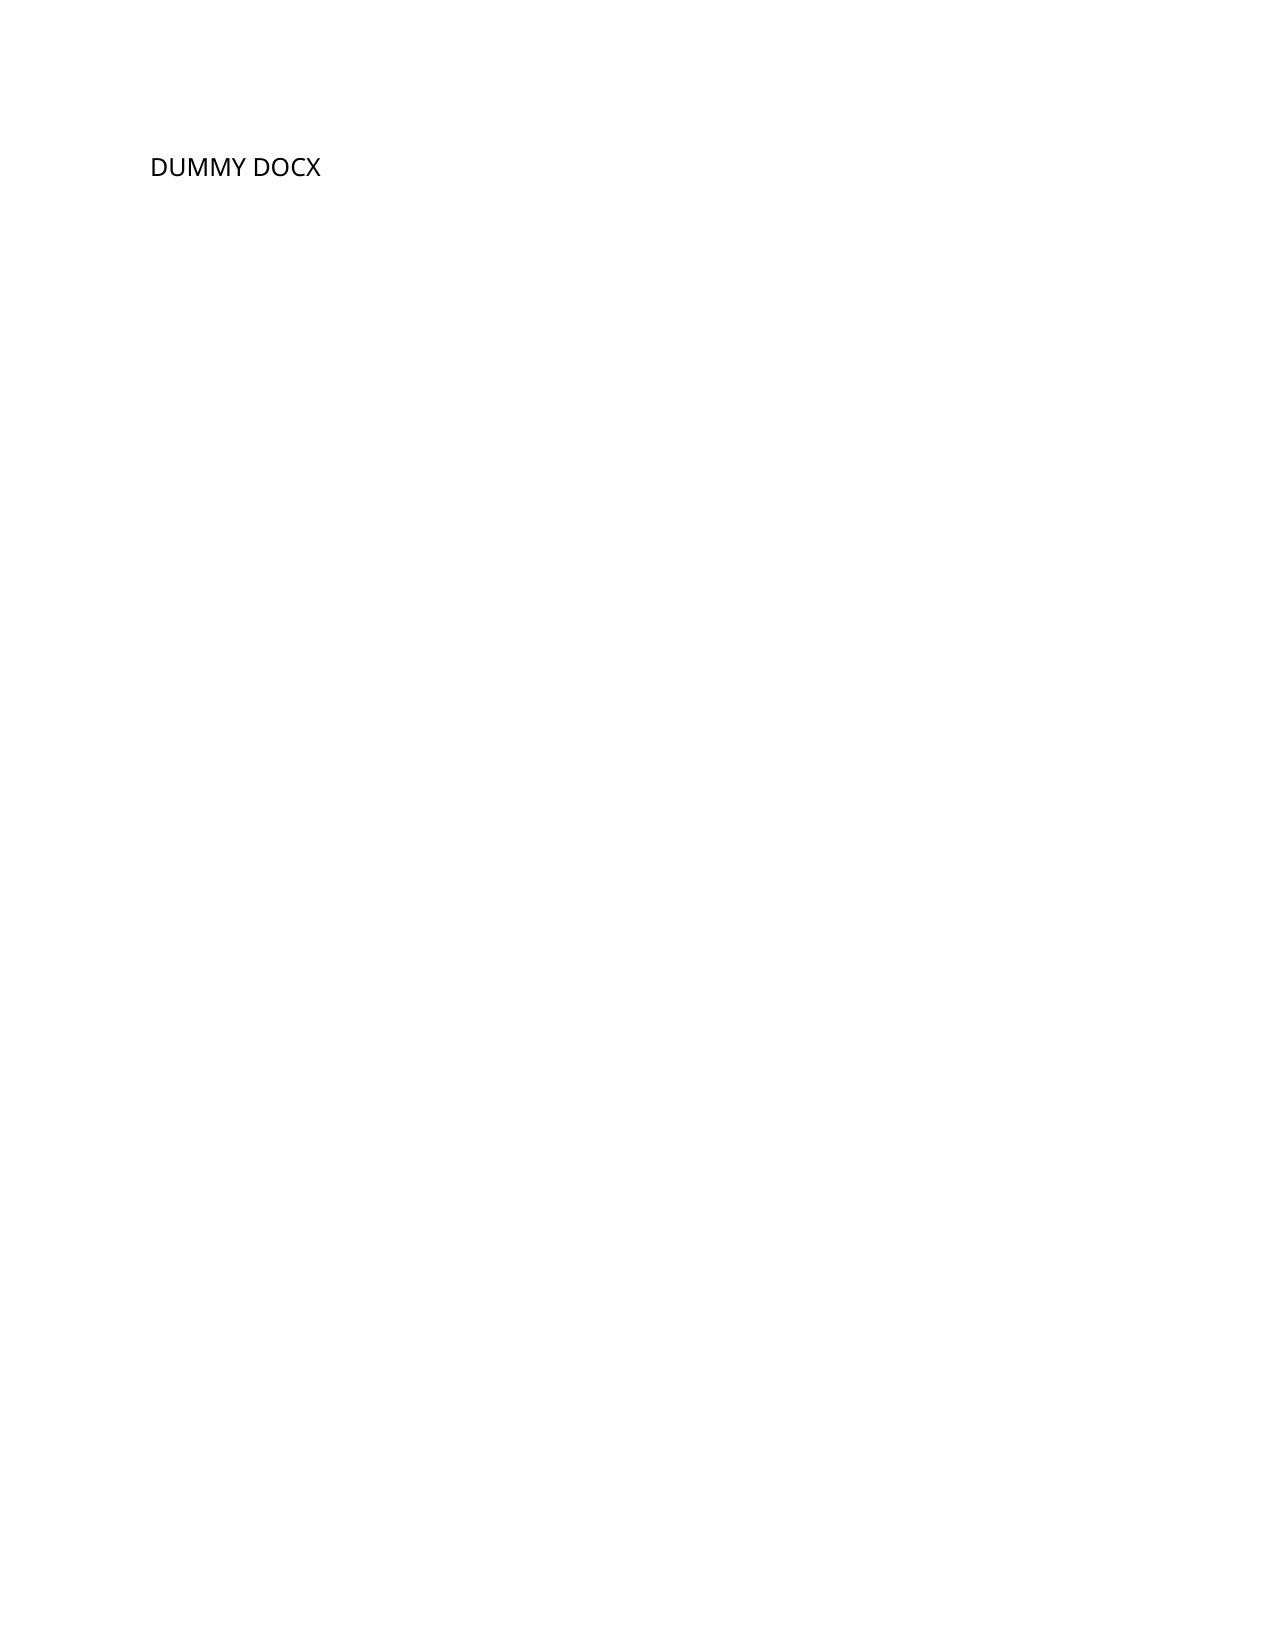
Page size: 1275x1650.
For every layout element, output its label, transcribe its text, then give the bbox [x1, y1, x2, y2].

text DUMMY DOCX [150, 150, 1125, 184]
